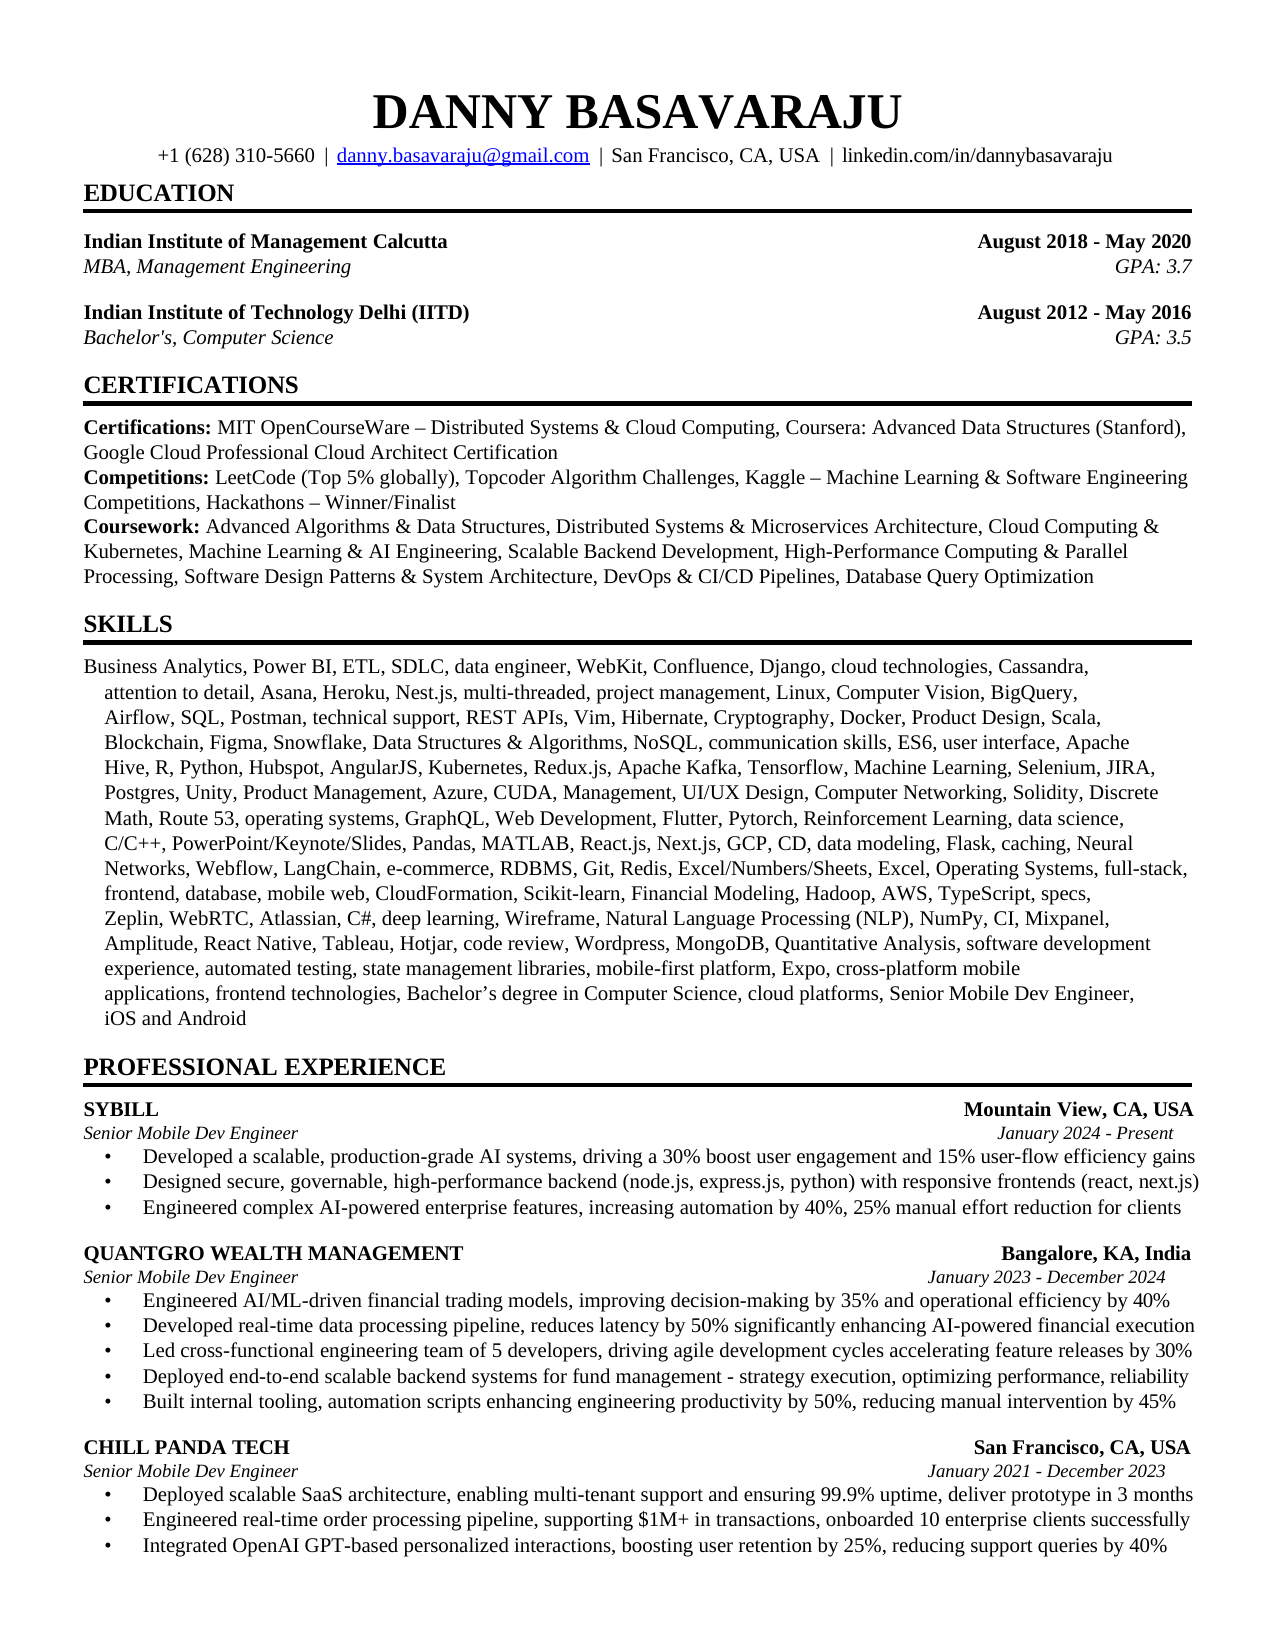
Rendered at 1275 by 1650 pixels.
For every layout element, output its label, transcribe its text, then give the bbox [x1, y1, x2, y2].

list Deployed scalable SaaS architecture, enabling multi-tenant support and ensuring 99.9% uptime, deliver prototype in 3 months [104, 1482, 1200, 1506]
text Networks, Webflow, LangChain, e-commerce, RDBMS, Git, Redis, Excel/Numbers/Sheets, Excel, Operating Systems, full-stack, [104, 856, 1200, 880]
subtitle QUANTGRO WEALTH MANAGEMENT Bangalore, KA, India [83, 1241, 1200, 1264]
text Zeplin, WebRTC, Atlassian, C#, deep learning, Wireframe, Natural Language Processing (NLP), NumPy, CI, Mixpanel, [104, 906, 1200, 930]
list Deployed end-to-end scalable backend systems for fund management - strategy execution, optimizing performance, reliability [104, 1363, 1200, 1388]
subtitle CERTIFICATIONS [83, 371, 1200, 399]
text applications, frontend technologies, Bachelor’s degree in Computer Science, cloud platforms, Senior Mobile Dev Engineer, [104, 981, 1200, 1005]
list Engineered AI/ML-driven financial trading models, improving decision-making by 35% and operational efficiency by 40% [104, 1288, 1200, 1312]
text C/C++, PowerPoint/Keynote/Slides, Pandas, MATLAB, React.js, Next.js, GCP, CD, data modeling, Flask, caching, Neural [104, 831, 1200, 854]
subtitle SYBILL Mountain View, CA, USA [83, 1097, 1200, 1121]
list Engineered real-time order processing pipeline, supporting $1M+ in transactions, onboarded 10 enterprise clients successfully [104, 1507, 1200, 1531]
text Competitions: LeetCode (Top 5% globally), Topcoder Algorithm Challenges, Kaggle – Machine Learning & Software Engineering Competitions, Hackathons – Winner/Finalist [83, 465, 1200, 514]
text Senior Mobile Dev Engineer January 2021 - December 2023 [83, 1460, 1200, 1481]
text experience, automated testing, state management libraries, mobile-first platform, Expo, cross-platform mobile [104, 956, 1200, 980]
text attention to detail, Asana, Heroku, Nest.js, multi-threaded, project management, Linux, Computer Vision, BigQuery, [104, 680, 1200, 704]
subtitle SKILLS [83, 609, 1200, 638]
list Designed secure, governable, high-performance backend (node.js, express.js, python) with responsive frontends (react, next.js) [104, 1169, 1200, 1193]
subtitle PROFESSIONAL EXPERIENCE [83, 1052, 1200, 1081]
text Amplitude, React Native, Tableau, Hotjar, code review, Wordpress, MongoDB, Quantitative Analysis, software development [104, 931, 1200, 955]
text Bachelor's, Computer Science GPA: 3.5 [75, 325, 1200, 349]
text iOS and Android [104, 1006, 1200, 1030]
list Led cross-functional engineering team of 5 developers, driving agile development cycles accelerating feature releases by 30% [104, 1338, 1200, 1362]
text Senior Mobile Dev Engineer January 2023 - December 2024 [83, 1266, 1200, 1287]
text frontend, database, mobile web, CloudFormation, Scikit-learn, Financial Modeling, Hadoop, AWS, TypeScript, specs, [104, 881, 1200, 905]
title DANNY BASAVARAJU [80, 82, 1195, 139]
text Senior Mobile Dev Engineer January 2024 - Present [83, 1122, 1200, 1143]
text Airflow, SQL, Postman, technical support, REST APIs, Vim, Hibernate, Cryptography, Docker, Product Design, Scala, [104, 705, 1200, 729]
subtitle EDUCATION [83, 178, 1200, 207]
subtitle Indian Institute of Management Calcutta August 2018 - May 2020 [75, 229, 1200, 253]
text Postgres, Unity, Product Management, Azure, CUDA, Management, UI/UX Design, Computer Networking, Solidity, Discrete [104, 780, 1200, 804]
list Integrated OpenAI GPT-based personalized interactions, boosting user retention by 25%, reducing support queries by 40% [104, 1532, 1200, 1557]
text +1 (628) 310-5660 | danny.basavaraju@gmail.com | San Francisco, CA, USA | linkedin.com/in/dannybasavaraju [75, 143, 1195, 167]
list Built internal tooling, automation scripts enhancing engineering productivity by 50%, reducing manual intervention by 45% [104, 1389, 1200, 1413]
text Hive, R, Python, Hubspot, AngularJS, Kubernetes, Redux.js, Apache Kafka, Tensorflow, Machine Learning, Selenium, JIRA, [104, 755, 1200, 779]
list Engineered complex AI-powered enterprise features, increasing automation by 40%, 25% manual effort reduction for clients [104, 1194, 1200, 1219]
subtitle CHILL PANDA TECH San Francisco, CA, USA [83, 1434, 1200, 1459]
text Business Analytics, Power BI, ETL, SDLC, data engineer, WebKit, Confluence, Django, cloud technologies, Cassandra, [83, 654, 1200, 678]
list Developed real-time data processing pipeline, reduces latency by 50% significantly enhancing AI-powered financial execution [104, 1313, 1200, 1337]
text Certifications: MIT OpenCourseWare – Distributed Systems & Cloud Computing, Coursera: Advanced Data Structures (Stanford), Google Cloud Professional Cloud Architect Certification [83, 415, 1200, 464]
subtitle Indian Institute of Technology Delhi (IITD) August 2012 - May 2016 [75, 300, 1200, 324]
text Blockchain, Figma, Snowflake, Data Structures & Algorithms, NoSQL, communication skills, ES6, user interface, Apache [104, 730, 1200, 754]
text Coursework: Advanced Algorithms & Data Structures, Distributed Systems & Microservices Architecture, Cloud Computing & Kubernetes, Machine Learning & AI Engineering, Scalable Backend Development, High-Performance Computing & Parallel Processing, Software Design Patterns & System Architecture, DevOps & CI/CD Pipelines, Database Query Optimization [83, 514, 1197, 588]
text MBA, Management Engineering GPA: 3.7 [75, 254, 1200, 278]
list Developed a scalable, production-grade AI systems, driving a 30% boost user engagement and 15% user-flow efficiency gains [104, 1144, 1200, 1168]
text Math, Route 53, operating systems, GraphQL, Web Development, Flutter, Pytorch, Reinforcement Learning, data science, [104, 805, 1200, 829]
